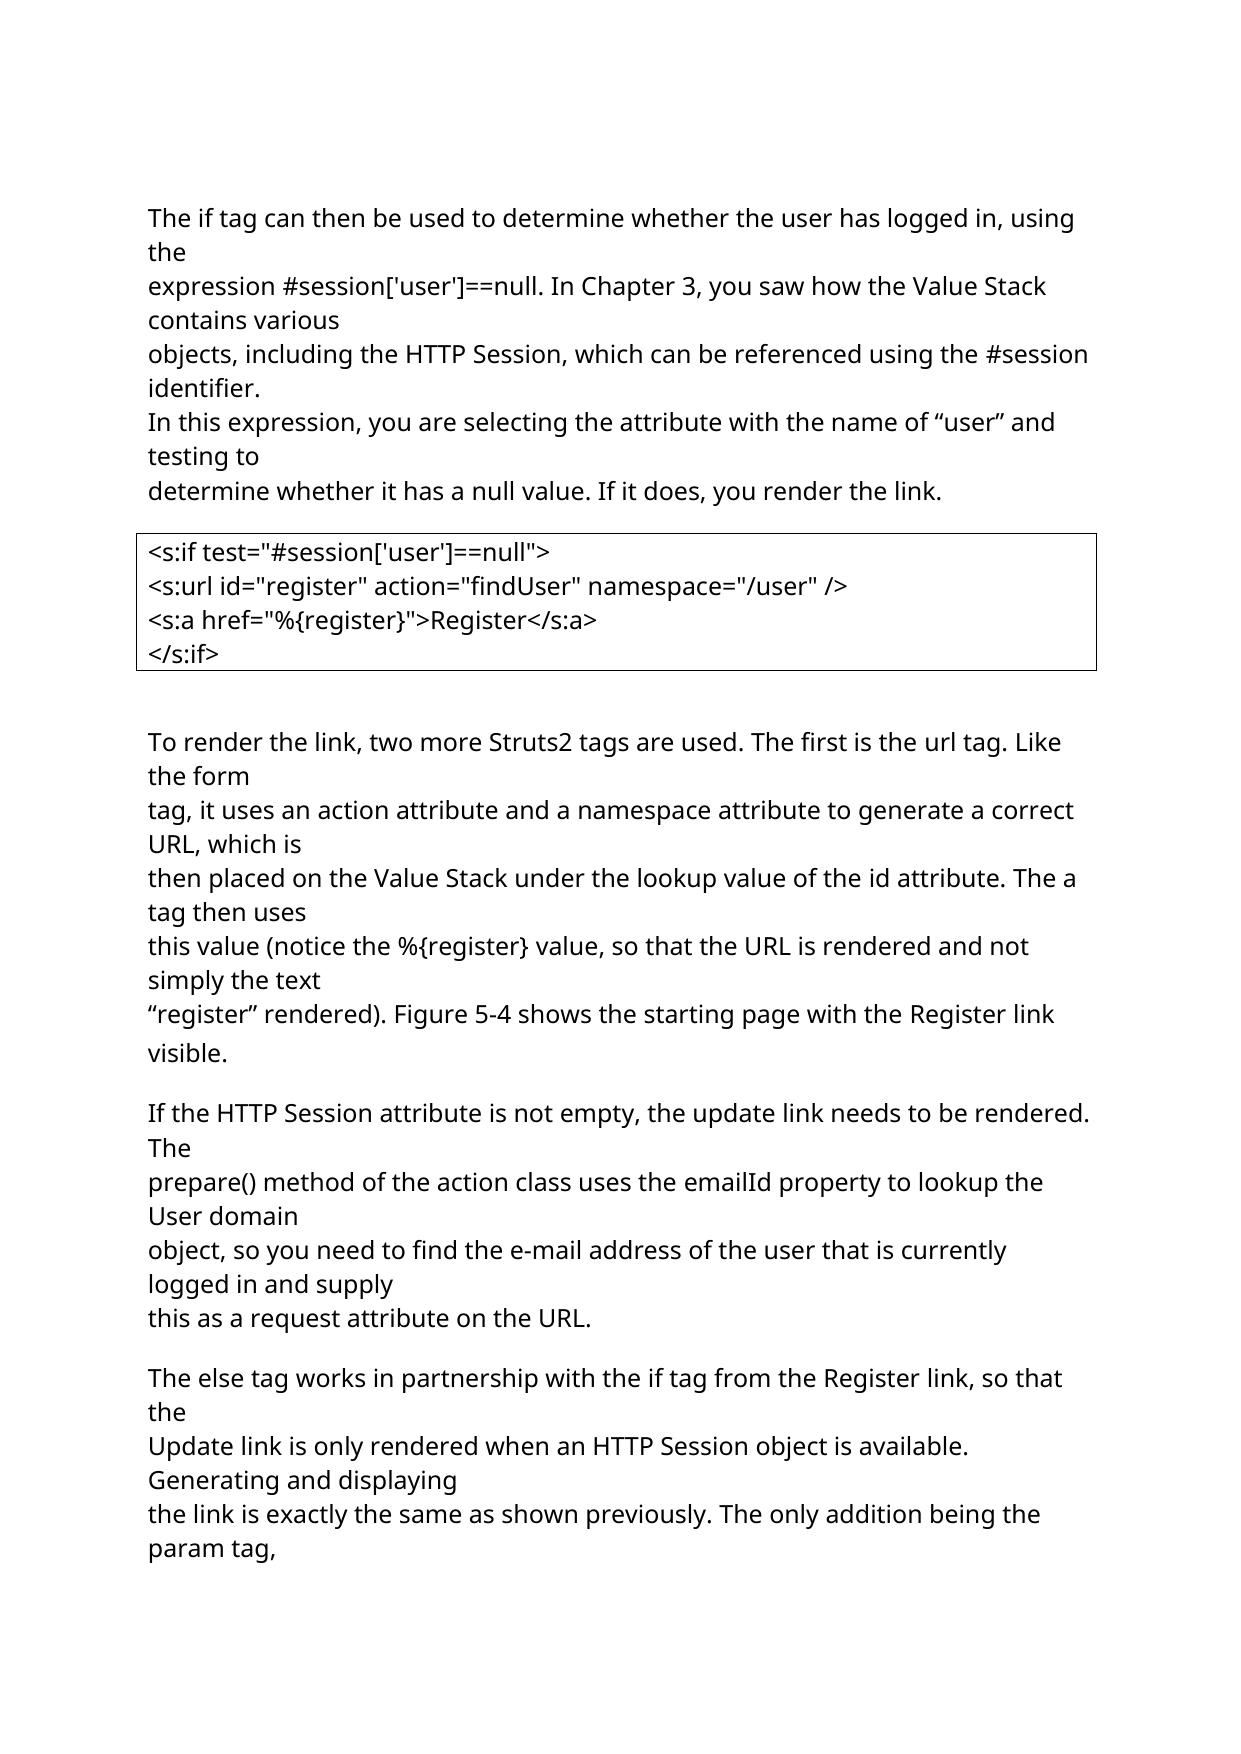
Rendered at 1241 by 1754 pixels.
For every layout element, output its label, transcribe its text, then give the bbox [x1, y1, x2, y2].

text objects, including the HTTP Session, which can be referenced using the #session identifier. [148, 337, 1093, 405]
table_header <s:if test="#session['user']==null"> <s:url id="register" action="findUser" namespace="/user" /> <s:a href="%{register}">Register</s:a> </s:if> [137, 534, 1096, 670]
text prepare() method of the action class uses the emailId property to lookup the User domain [148, 1164, 1093, 1232]
text “register” rendered). Figure 5-4 shows the starting page with the Register link visible. [148, 997, 1093, 1070]
text If the HTTP Session attribute is not empty, the update link needs to be rendered. The [148, 1096, 1093, 1164]
text tag, it uses an action attribute and a namespace attribute to generate a correct URL, which is [148, 793, 1093, 861]
text this as a request attribute on the URL. [148, 1301, 1093, 1334]
text In this expression, you are selecting the attribute with the name of “user” and testing to [148, 405, 1093, 473]
text then placed on the Value Stack under the lookup value of the id attribute. The a tag then uses [148, 861, 1093, 929]
text object, so you need to find the e-mail address of the user that is currently logged in and supply [148, 1232, 1093, 1301]
text the link is exactly the same as shown previously. The only addition being the param tag, [148, 1497, 1093, 1565]
text The if tag can then be used to determine whether the user has logged in, using the [148, 201, 1093, 269]
text To render the link, two more Struts2 tags are used. The first is the url tag. Like the form [148, 724, 1093, 793]
text determine whether it has a null value. If it does, you render the link. [148, 473, 1093, 507]
text expression #session['user']==null. In Chapter 3, you saw how the Value Stack contains various [148, 269, 1093, 337]
text The else tag works in partnership with the if tag from the Register link, so that the [148, 1361, 1093, 1429]
text this value (notice the %{register} value, so that the URL is rendered and not simply the text [148, 929, 1093, 997]
text Update link is only rendered when an HTTP Session object is available. Generating and displaying [148, 1429, 1093, 1497]
